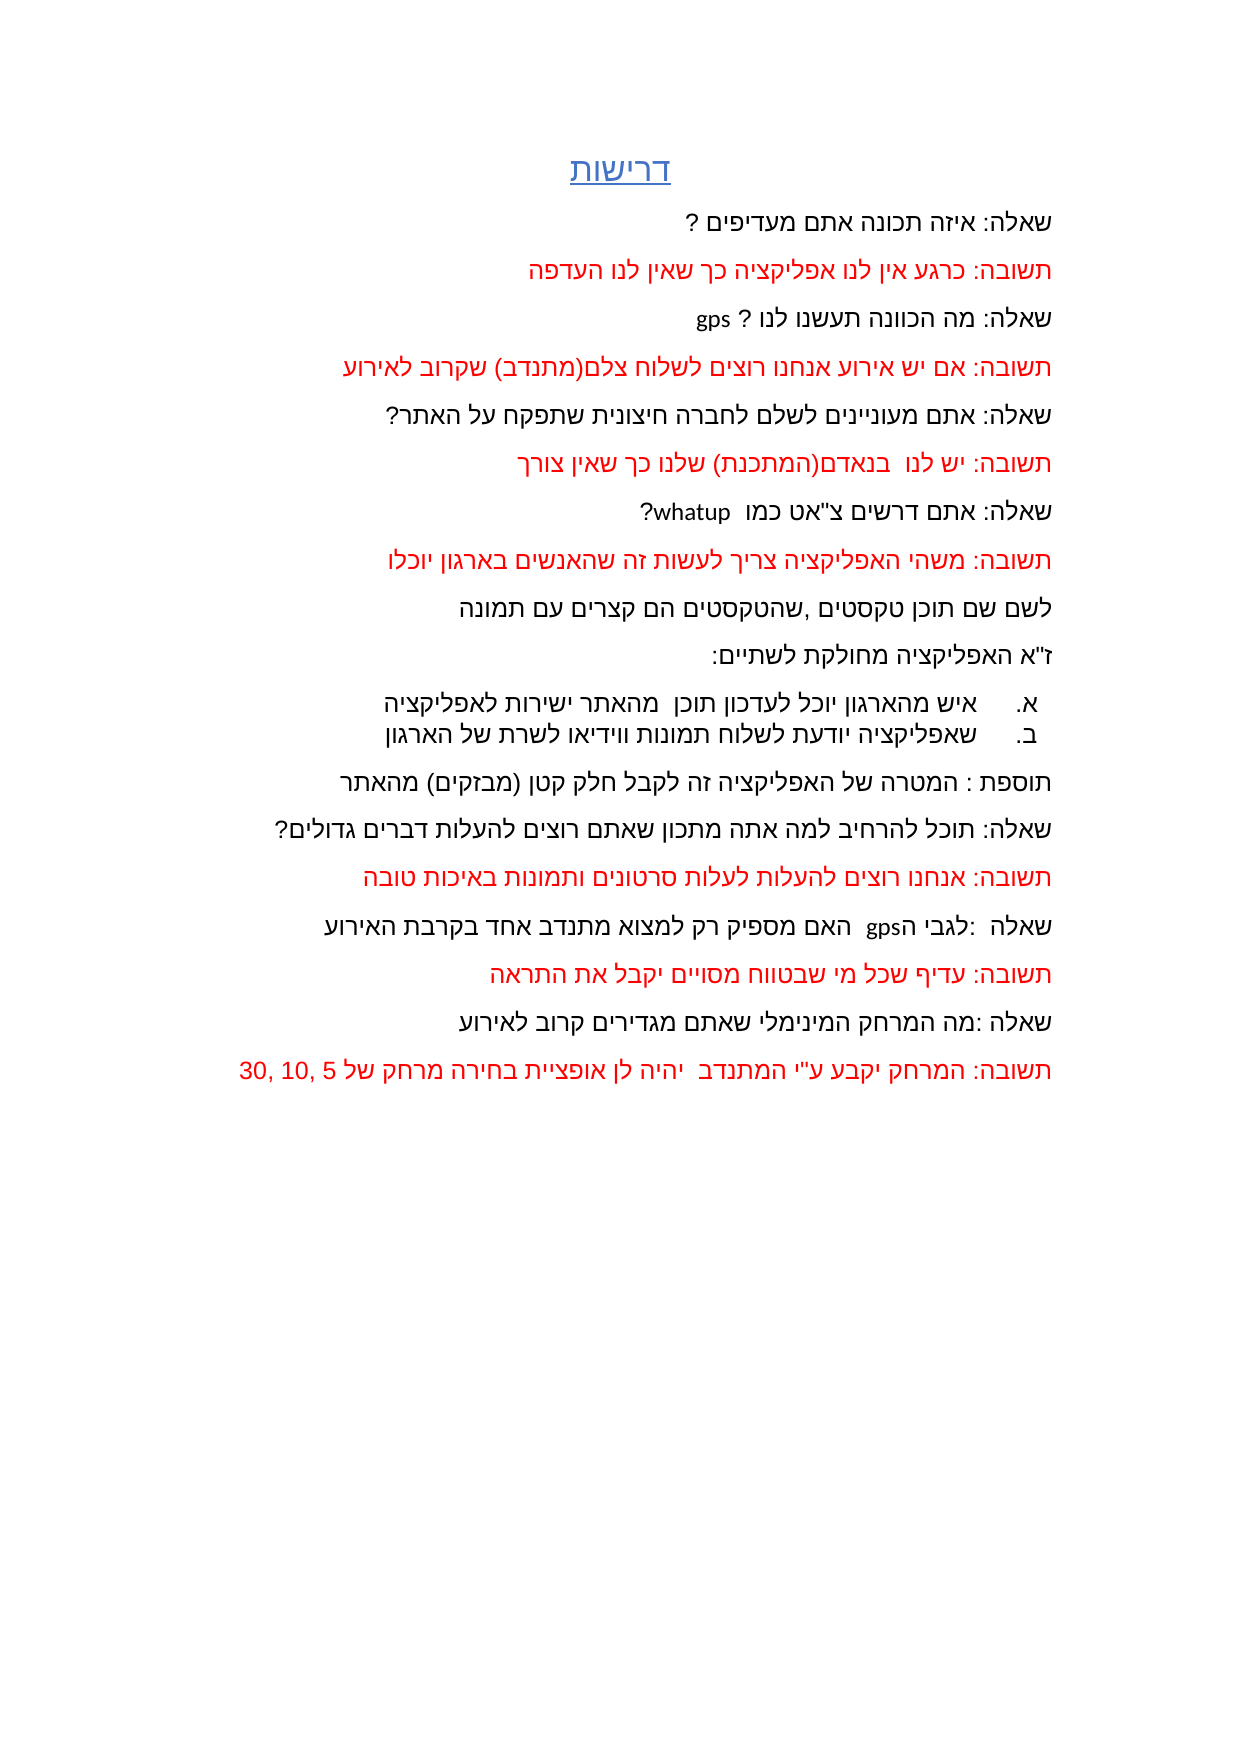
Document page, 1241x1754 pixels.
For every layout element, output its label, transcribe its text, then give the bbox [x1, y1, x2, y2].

text שאלה: אתם מעוניינים לשלם לחברה חיצונית שתפקח על האתר? [187, 401, 1053, 429]
text תשובה: אם יש אירוע אנחנו רוצים לשלוח צלם(מתנדב) שקרוב לאירוע [187, 353, 1053, 382]
text תשובה: יש לנו בנאדם(המתכנת) שלנו כך שאין צורך [187, 448, 1053, 477]
text תשובה: כרגע אין לנו אפליקציה כך שאין לנו העדפה [187, 256, 1053, 284]
text דרישות [187, 150, 1053, 188]
text שאלה :מה המרחק המינימלי שאתם מגדירים קרוב לאירוע [187, 1008, 1053, 1037]
text ז"א האפליקציה מחולקת לשתיים: [187, 641, 1053, 670]
text תשובה: עדיף שכל מי שבטווח מסויים יקבל את התראה [187, 960, 1053, 989]
list שאפליקציה יודעת לשלוח תמונות ווידיאו לשרת של הארגון [187, 720, 1015, 749]
text שאלה: תוכל להרחיב למה אתה מתכון שאתם רוצים להעלות דברים גדולים? [187, 815, 1053, 844]
text שאלה :לגבי הgps האם מספיק רק למצוא מתנדב אחד בקרבת האירוע [187, 911, 1053, 941]
list איש מהארגון יוכל לעדכון תוכן מהאתר ישירות לאפליקציה [187, 689, 1015, 718]
text שאלה: איזה תכונה אתם מעדיפים ? [187, 208, 1053, 237]
text תשובה: משהי האפליקציה צריך לעשות זה שהאנשים בארגון יוכלו [187, 546, 1053, 574]
text תוספת : המטרה של האפליקציה זה לקבל חלק קטן (מבזקים) מהאתר [187, 768, 1053, 796]
text תשובה: אנחנו רוצים להעלות לעלות סרטונים ותמונות באיכות טובה [187, 863, 1053, 892]
text שאלה: מה הכוונה תעשנו לנו ? gps [187, 303, 1053, 334]
text תשובה: המרחק יקבע ע"י המתנדב יהיה לן אופציית בחירה מרחק של 5 ,10 ,30 [187, 1056, 1053, 1084]
text לשם שם תוכן טקסטים ,שהטקסטים הם קצרים עם תמונה [187, 593, 1053, 622]
text שאלה: אתם דרשים צ"אט כמו whatup? [187, 496, 1053, 527]
